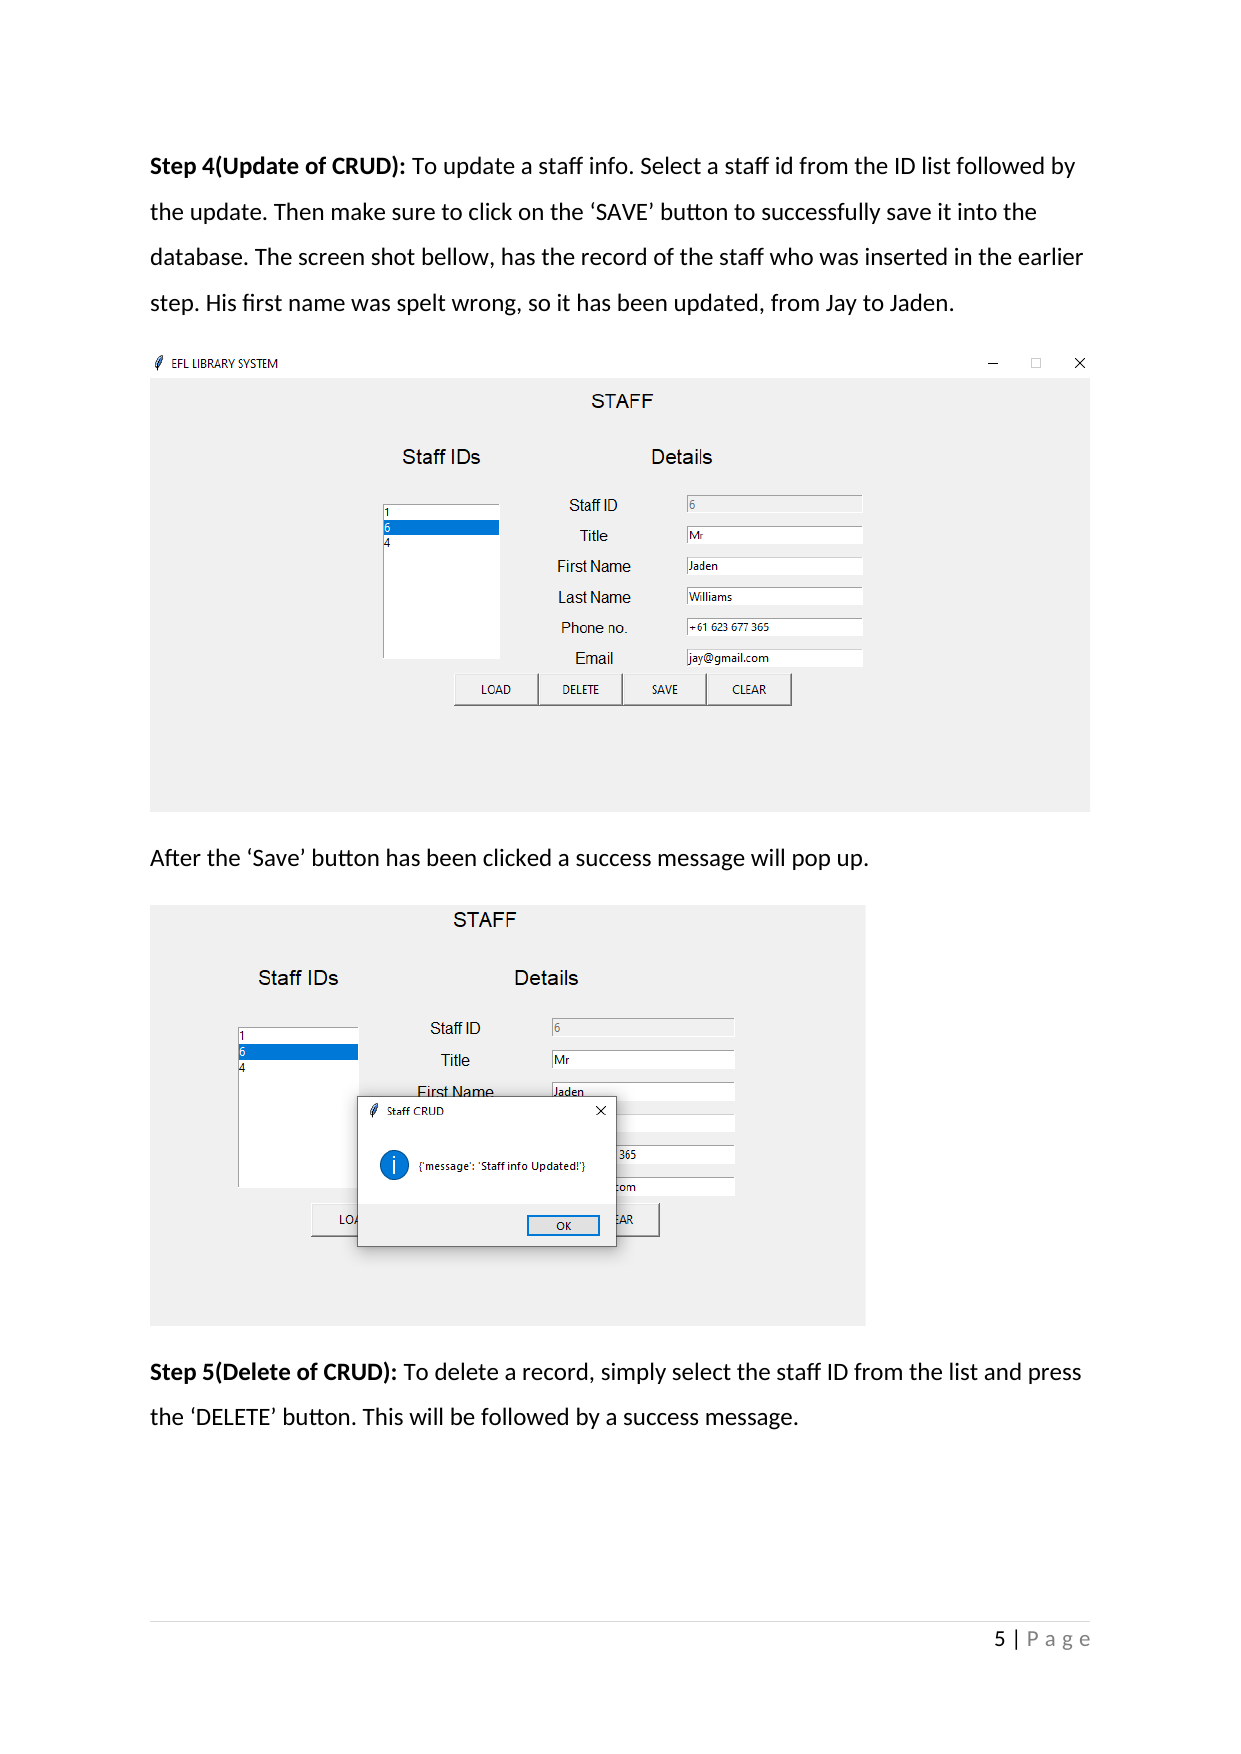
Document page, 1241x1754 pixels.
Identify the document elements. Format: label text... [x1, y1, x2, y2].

picture [150, 349, 1091, 812]
text After the ‘Save’ button has been clicked a success message will pop up. [150, 843, 1090, 873]
picture [150, 905, 866, 1326]
text Step 4(Update of CRUD): To update a staff info. Select a staff id from the ID list followed by the update. Then make sure to click on the ‘SAVE’ button to successfully save it into the database. The screen shot bellow, has the record of the staff who was inserted in the earlier step. His first name was spelt wrong, so it has been updated, from Jay to Jaden. [150, 150, 1090, 318]
text Step 5(Delete of CRUD): To delete a record, simply select the staff ID from the list and press the ‘DELETE’ button. This will be followed by a success message. [150, 1356, 1090, 1432]
